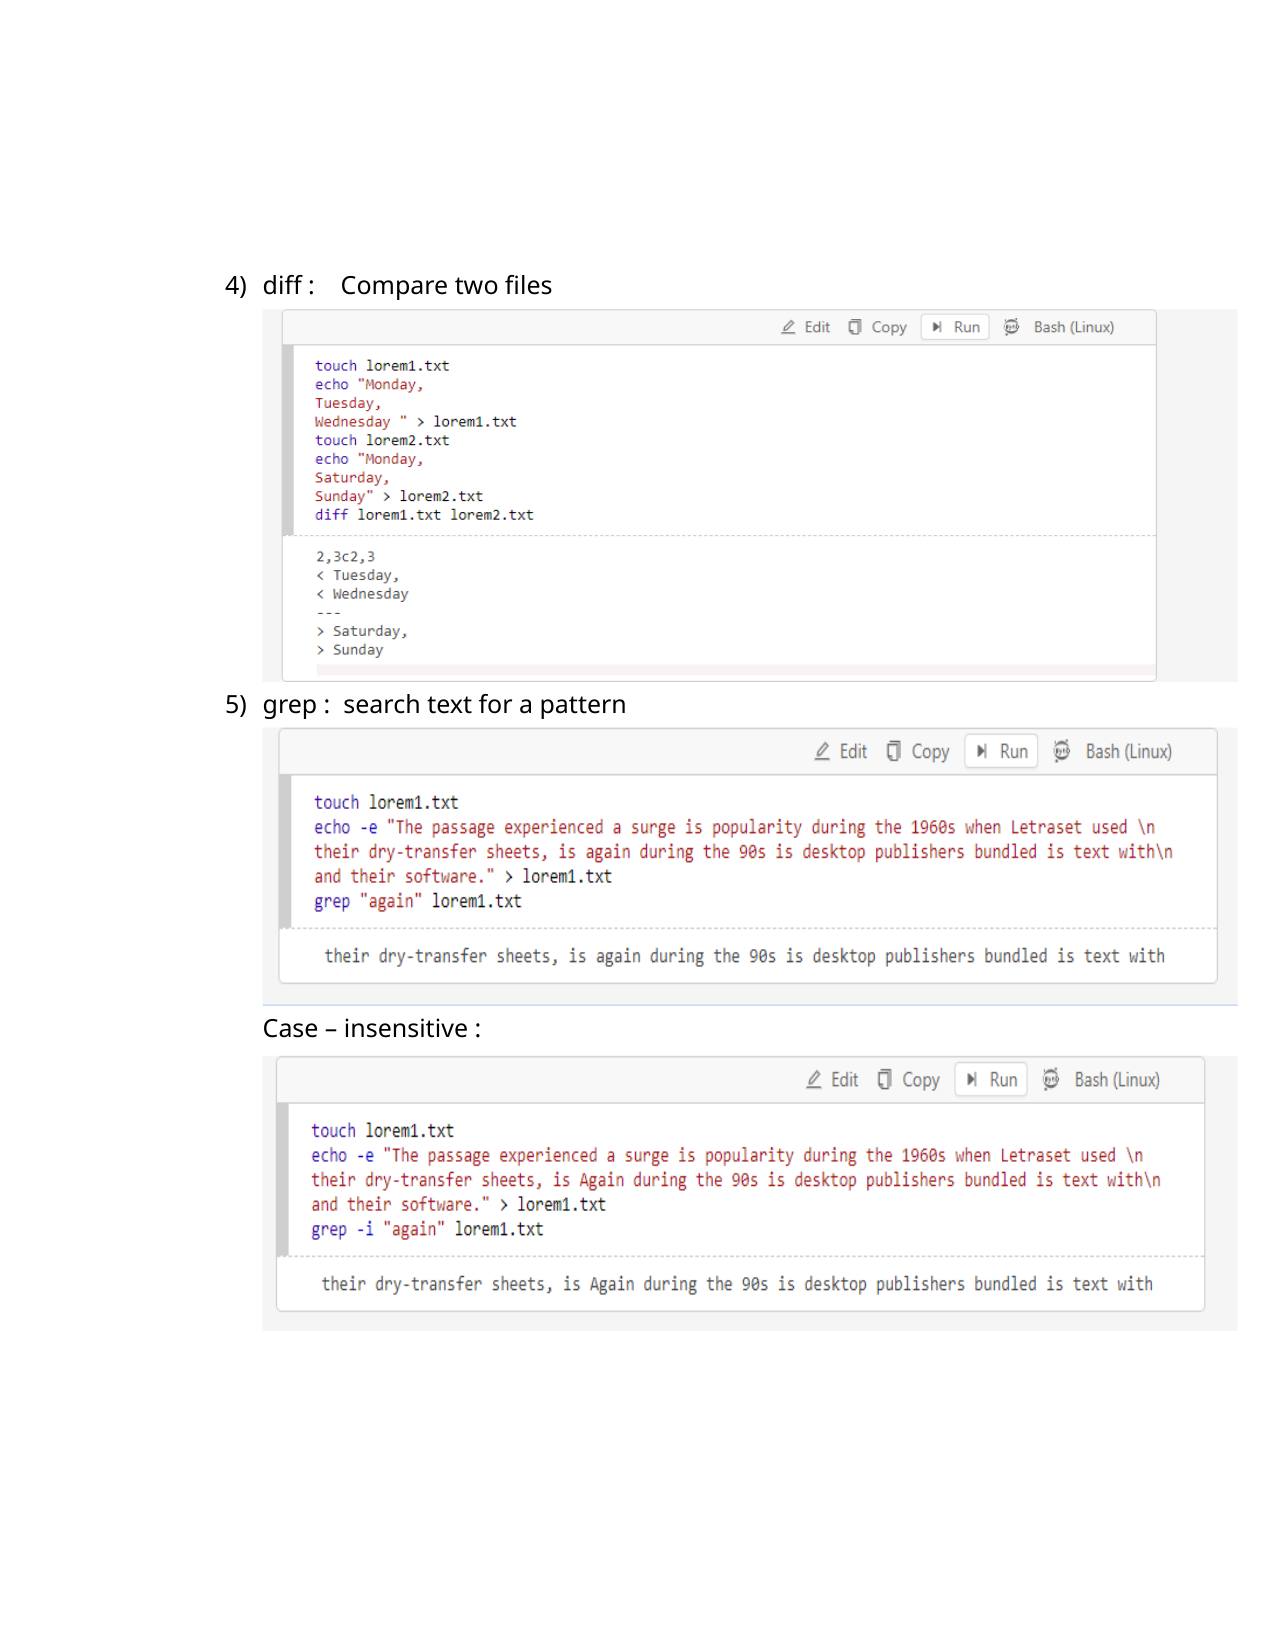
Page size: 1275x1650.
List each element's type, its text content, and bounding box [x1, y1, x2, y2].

list diff : Compare two files [225, 267, 1125, 302]
picture [262, 725, 1238, 1006]
list grep : search text for a pattern [225, 687, 1125, 721]
picture [262, 306, 1238, 682]
list Case – insensitive : [262, 1011, 1125, 1045]
picture [262, 1049, 1238, 1331]
